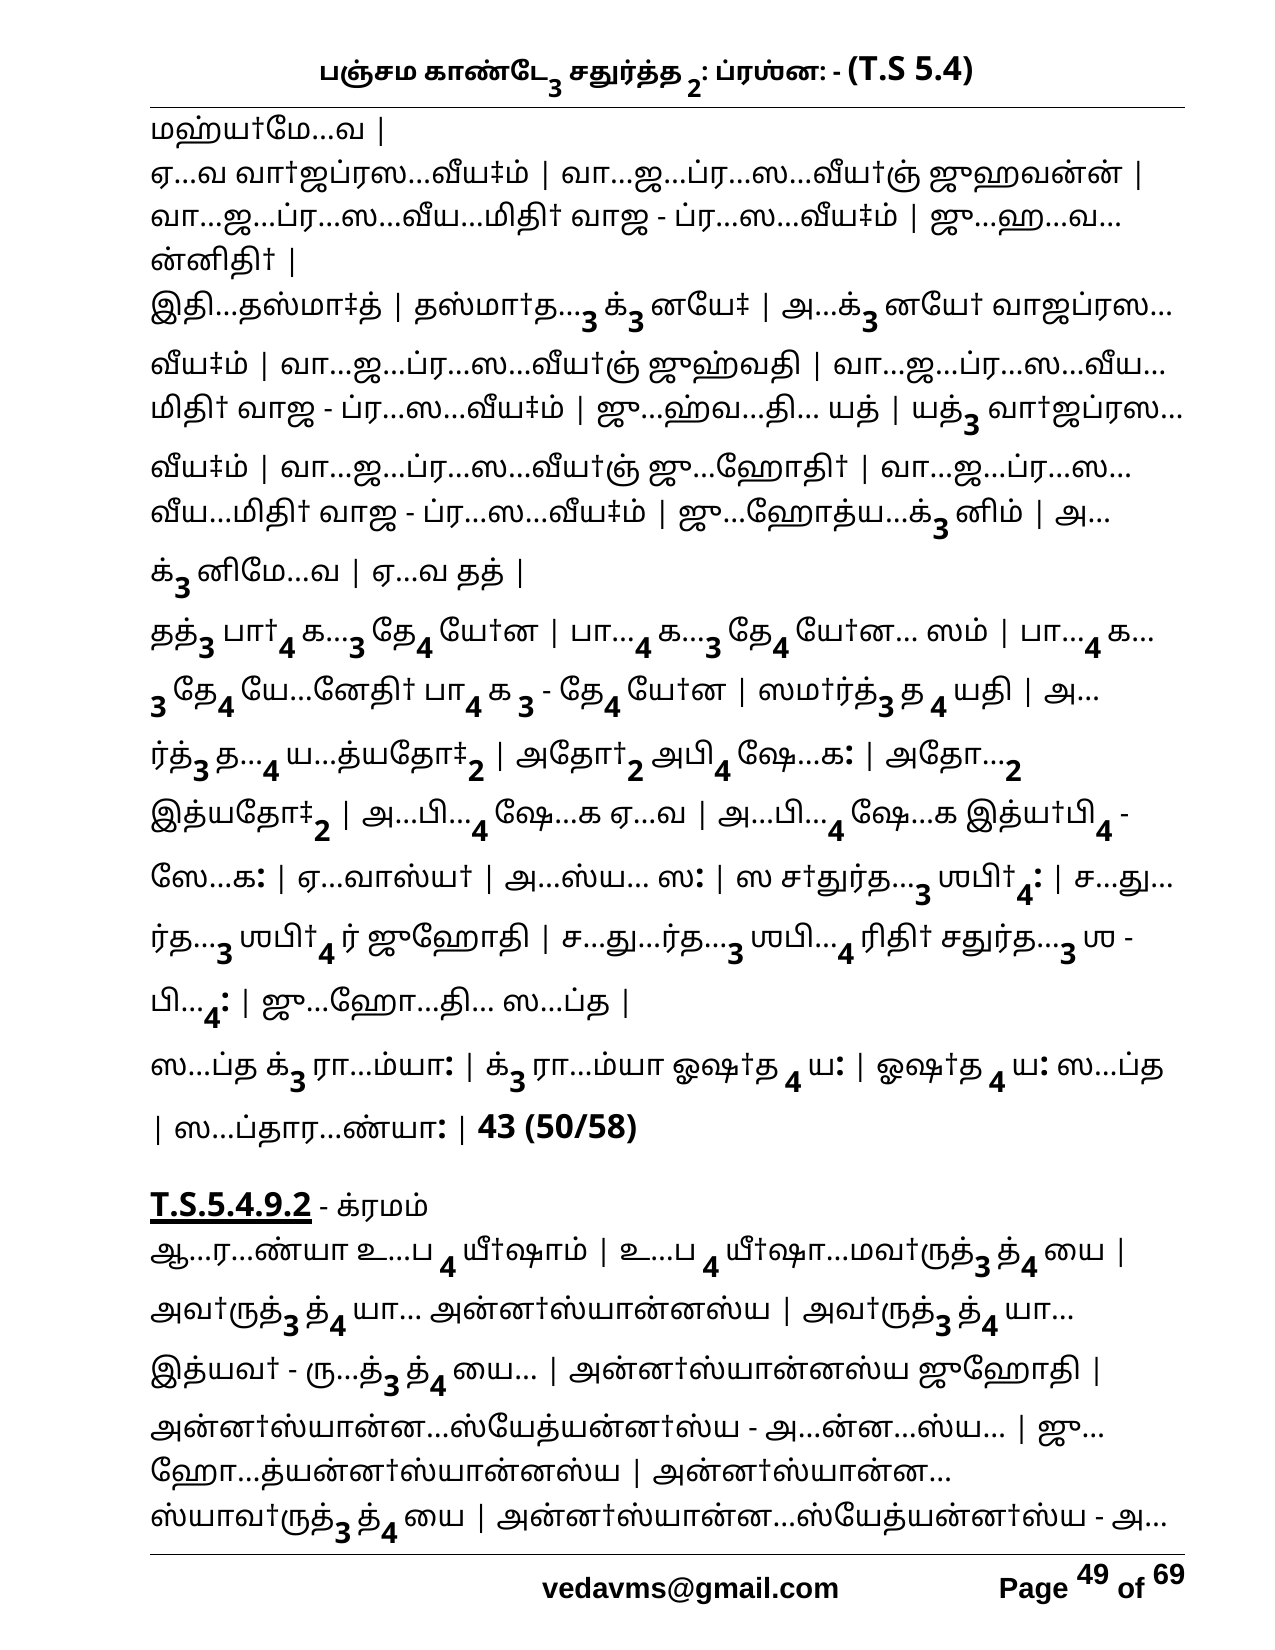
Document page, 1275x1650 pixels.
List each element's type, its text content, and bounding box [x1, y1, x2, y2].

text T.S.5.4.9.2 - க்ரமம் [150, 1180, 1185, 1227]
